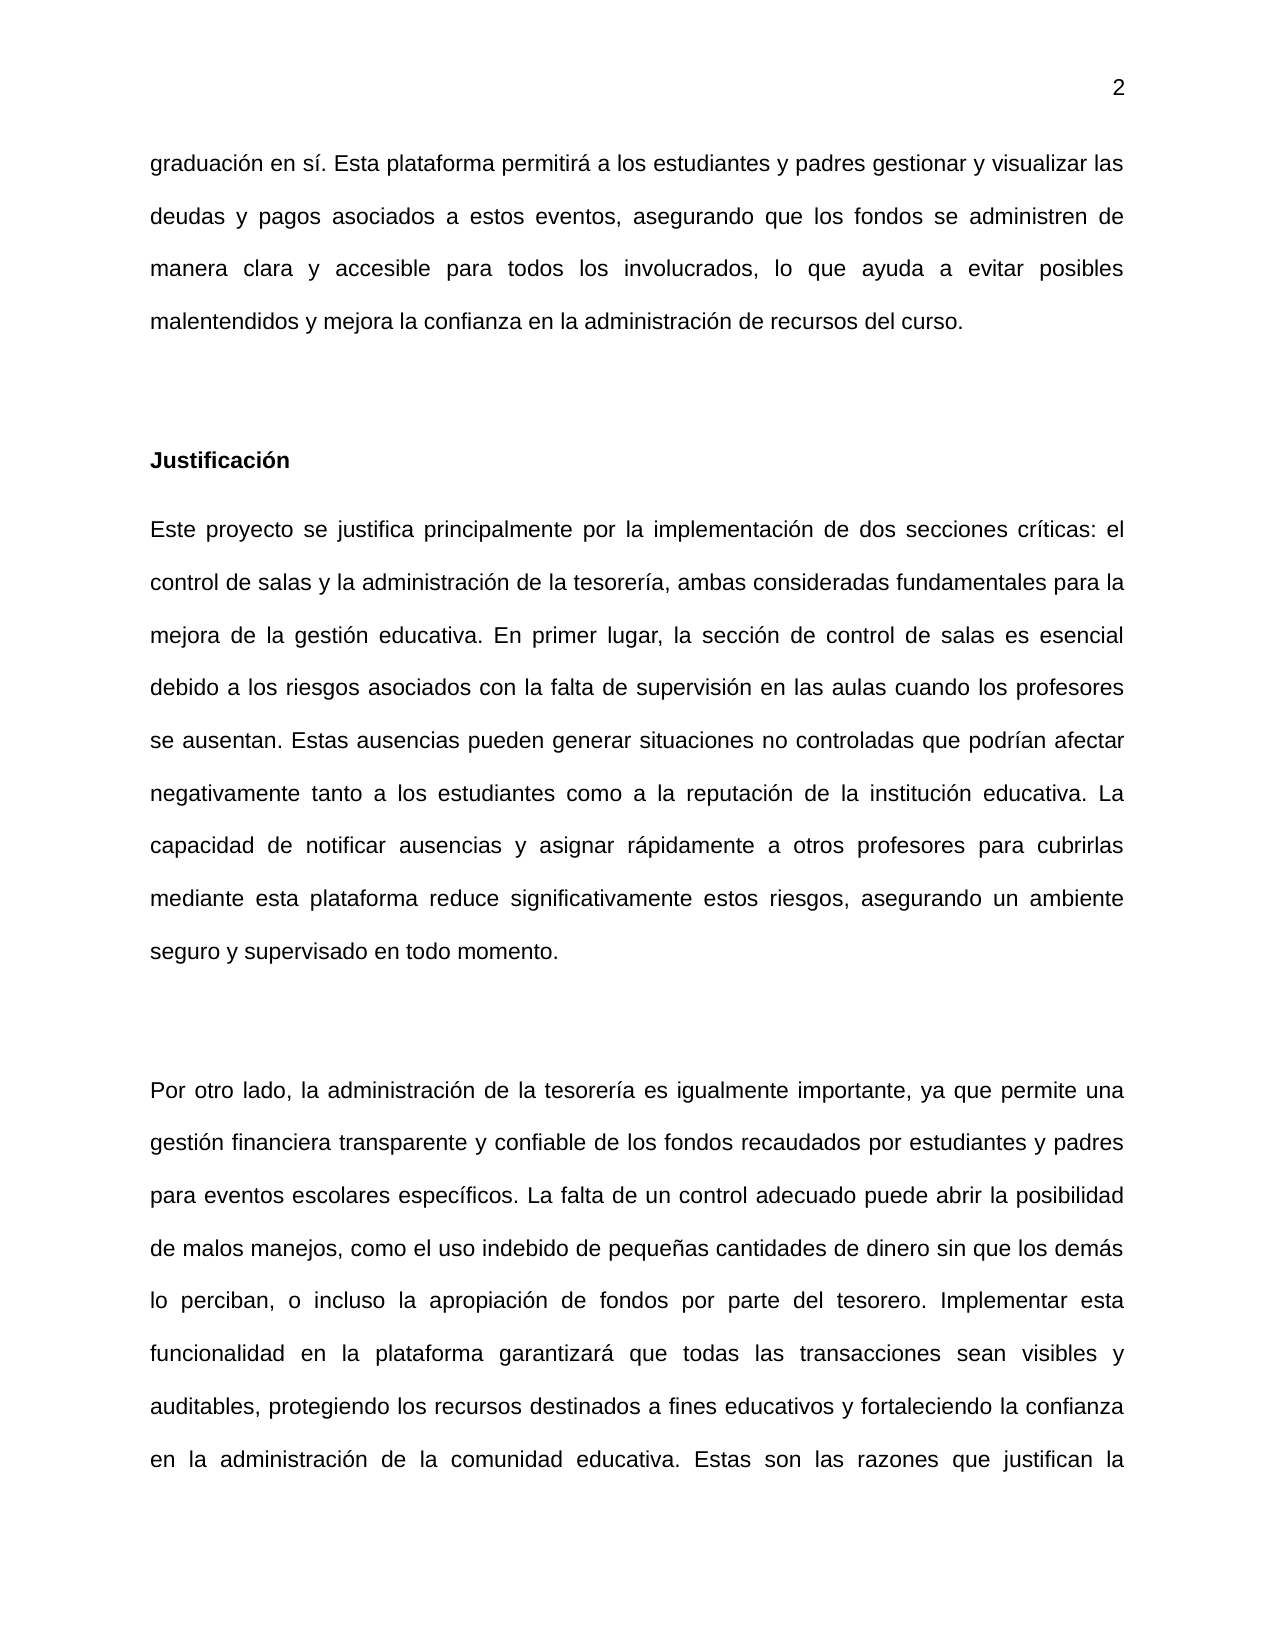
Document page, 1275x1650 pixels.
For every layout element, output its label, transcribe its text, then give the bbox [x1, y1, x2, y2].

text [150, 150, 1125, 334]
text Justificación [150, 447, 1125, 473]
text Este proyecto se justifica principalmente por la implementación de dos secciones críticas: el control de salas y la administración de la tesorería, ambas consideradas fundamentales para la mejora de la gestión educativa. En primer lugar, la sección de control de salas es esencial debido a los riesgos asociados con la falta de supervisión en las aulas cuando los profesores se ausentan. Estas ausencias pueden generar situaciones no controladas que podrían afectar negativamente tanto a los estudiantes como a la reputación de la institución educativa. La capacidad de notificar ausencias y asignar rápidamente a otros profesores para cubrirlas mediante esta plataforma reduce significativamente estos riesgos, asegurando un ambiente seguro y supervisado en todo momento. [150, 516, 1125, 964]
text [150, 1077, 1125, 1472]
